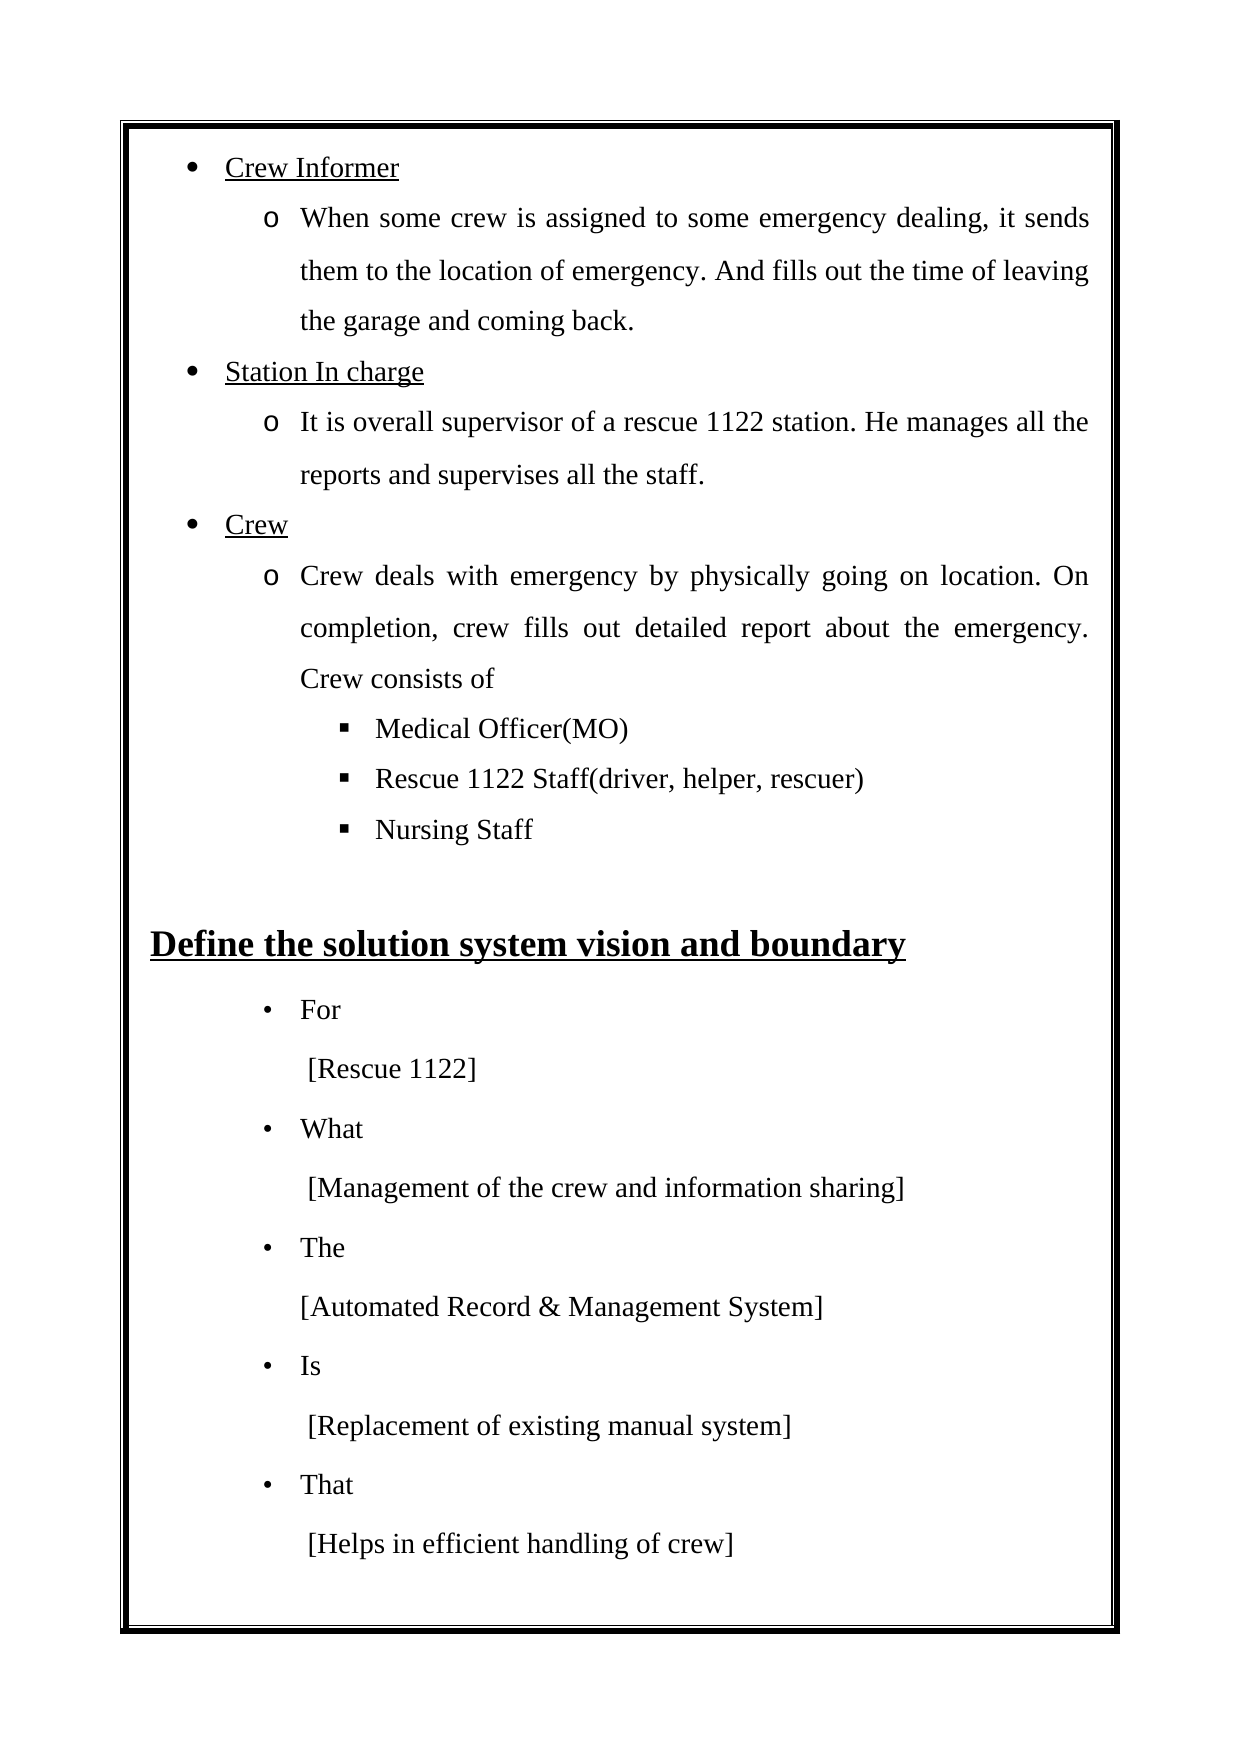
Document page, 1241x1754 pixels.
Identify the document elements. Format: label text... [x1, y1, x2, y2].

list Nursing Staff [337, 812, 1090, 846]
text [Replacement of existing manual system] [300, 1408, 1090, 1441]
list Crew [187, 507, 1090, 541]
text [Rescue 1122] [300, 1052, 1090, 1085]
list What [262, 1111, 1090, 1144]
list The [262, 1230, 1090, 1263]
text Define the solution system vision and boundary [150, 922, 1090, 965]
list Crew deals with emergency by physically going on location. On completion, crew fills out detailed report about the emergency. Crew consists of [262, 558, 1090, 694]
text [Helps in efficient handling of crew] [300, 1527, 1090, 1560]
list Rescue 1122 Staff(driver, helper, rescuer) [337, 762, 1090, 795]
list Station In charge [187, 354, 1090, 387]
list For [262, 992, 1090, 1026]
list When some crew is assigned to some emergency dealing, it sends them to the location of emergency. And fills out the time of leaving the garage and coming back. [262, 200, 1090, 337]
list It is overall supervisor of a rescue 1122 station. He manages all the reports and supervises all the staff. [262, 404, 1090, 491]
list Is [262, 1348, 1090, 1382]
list That [262, 1467, 1090, 1501]
list Crew Informer [187, 150, 1090, 184]
text [Automated Record & Management System] [300, 1289, 1090, 1323]
text [Management of the crew and information sharing] [300, 1170, 1090, 1204]
list Medical Officer(MO) [337, 711, 1090, 745]
